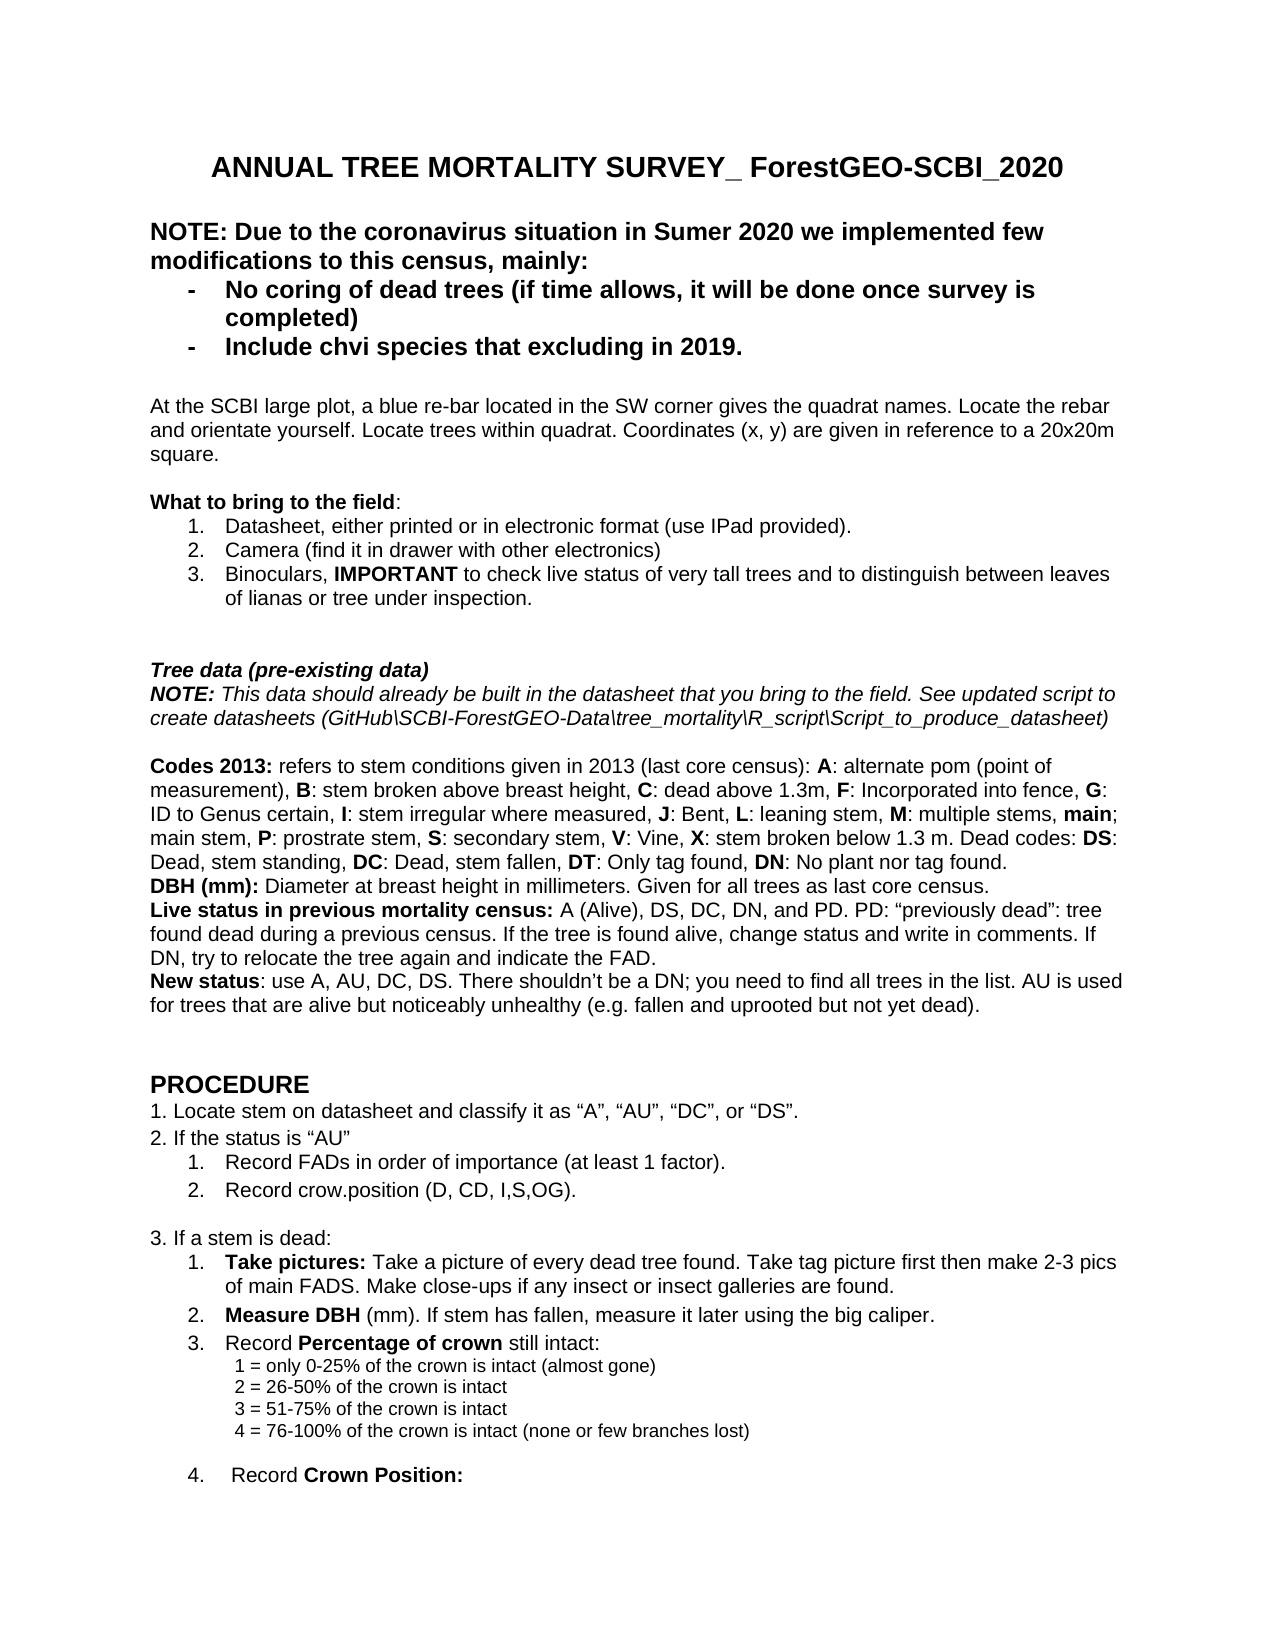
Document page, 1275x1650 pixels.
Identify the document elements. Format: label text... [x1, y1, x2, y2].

list Record Percentage of crown still intact: [187, 1331, 1125, 1355]
list Record Crown Position: [187, 1462, 1125, 1486]
text What to bring to the field: [150, 490, 1125, 514]
list Camera (find it in drawer with other electronics) [187, 538, 1125, 562]
text PROCEDURE [150, 1070, 1125, 1099]
text DBH (mm): Diameter at breast height in millimeters. Given for all trees as last core census. [150, 873, 1125, 897]
list Take pictures: Take a picture of every dead tree found. Take tag picture first then make 2-3 pics of main FADS. Make close-ups if any insect or insect galleries are found. [187, 1250, 1125, 1298]
text At the SCBI large plot, a blue re-bar located in the SW corner gives the quadrat names. Locate the rebar and orientate yourself. Locate trees within quadrat. Coordinates (x, y) are given in reference to a 20x20m square. [150, 394, 1125, 466]
text 2 = 26-50% of the crown is intact [150, 1376, 1125, 1398]
list Record FADs in order of importance (at least 1 factor). [187, 1150, 1125, 1174]
text 3. If a stem is dead: [150, 1226, 1125, 1250]
text 4 = 76-100% of the crown is intact (none or few branches lost) [150, 1419, 1125, 1441]
text Live status in previous mortality census: A (Alive), DS, DC, DN, and PD. PD: “previously dead”: tree found dead during a previous census. If the tree is found alive, change status and write in comments. If DN, try to relocate the tree again and indicate the FAD. [150, 897, 1125, 969]
text 3 = 51-75% of the crown is intact [150, 1398, 1125, 1419]
list Binoculars, IMPORTANT to check live status of very tall trees and to distinguish between leaves of lianas or tree under inspection. [187, 562, 1125, 610]
text ANNUAL TREE MORTALITY SURVEY_ ForestGEO-SCBI_2020 [150, 150, 1125, 183]
text 2. If the status is “AU” [150, 1126, 1125, 1150]
text New status: use A, AU, DC, DS. There shouldn’t be a DN; you need to find all trees in the list. AU is used for trees that are alive but noticeably unhealthy (e.g. fallen and uprooted but not yet dead). [150, 969, 1125, 1017]
list Measure DBH (mm). If stem has fallen, measure it later using the big caliper. [187, 1302, 1125, 1326]
list Include chvi species that excluding in 2019. [187, 332, 1125, 361]
list Datasheet, either printed or in electronic format (use IPad provided). [187, 514, 1125, 538]
text NOTE: Due to the coronavirus situation in Sumer 2020 we implemented few modifications to this census, mainly: [150, 217, 1125, 274]
text NOTE: This data should already be built in the datasheet that you bring to the field. See updated script to create datasheets (GitHub\SCBI-ForestGEO-Data\tree_mortality\R_script\Script_to_produce_datasheet) [150, 682, 1125, 730]
text 1 = only 0-25% of the crown is intact (almost gone) [150, 1355, 1125, 1376]
list No coring of dead trees (if time allows, it will be done once survey is completed) [187, 274, 1125, 332]
list Record crow.position (D, CD, I,S,OG). [187, 1178, 1125, 1202]
text Tree data (pre-existing data) [150, 658, 1125, 682]
text Codes 2013: refers to stem conditions given in 2013 (last core census): A: alternate pom (point of measurement), B: stem broken above breast height, C: dead above 1.3m, F: Incorporated into fence, G: ID to Genus certain, I: stem irregular where measured, J: Bent, L: leaning stem, M: multiple stems, main; main stem, P: prostrate stem, S: secondary stem, V: Vine, X: stem broken below 1.3 m. Dead codes: DS: Dead, stem standing, DC: Dead, stem fallen, DT: Only tag found, DN: No plant nor tag found. [150, 754, 1125, 873]
text 1. Locate stem on datasheet and classify it as “A”, “AU”, “DC”, or “DS”. [150, 1099, 1125, 1123]
